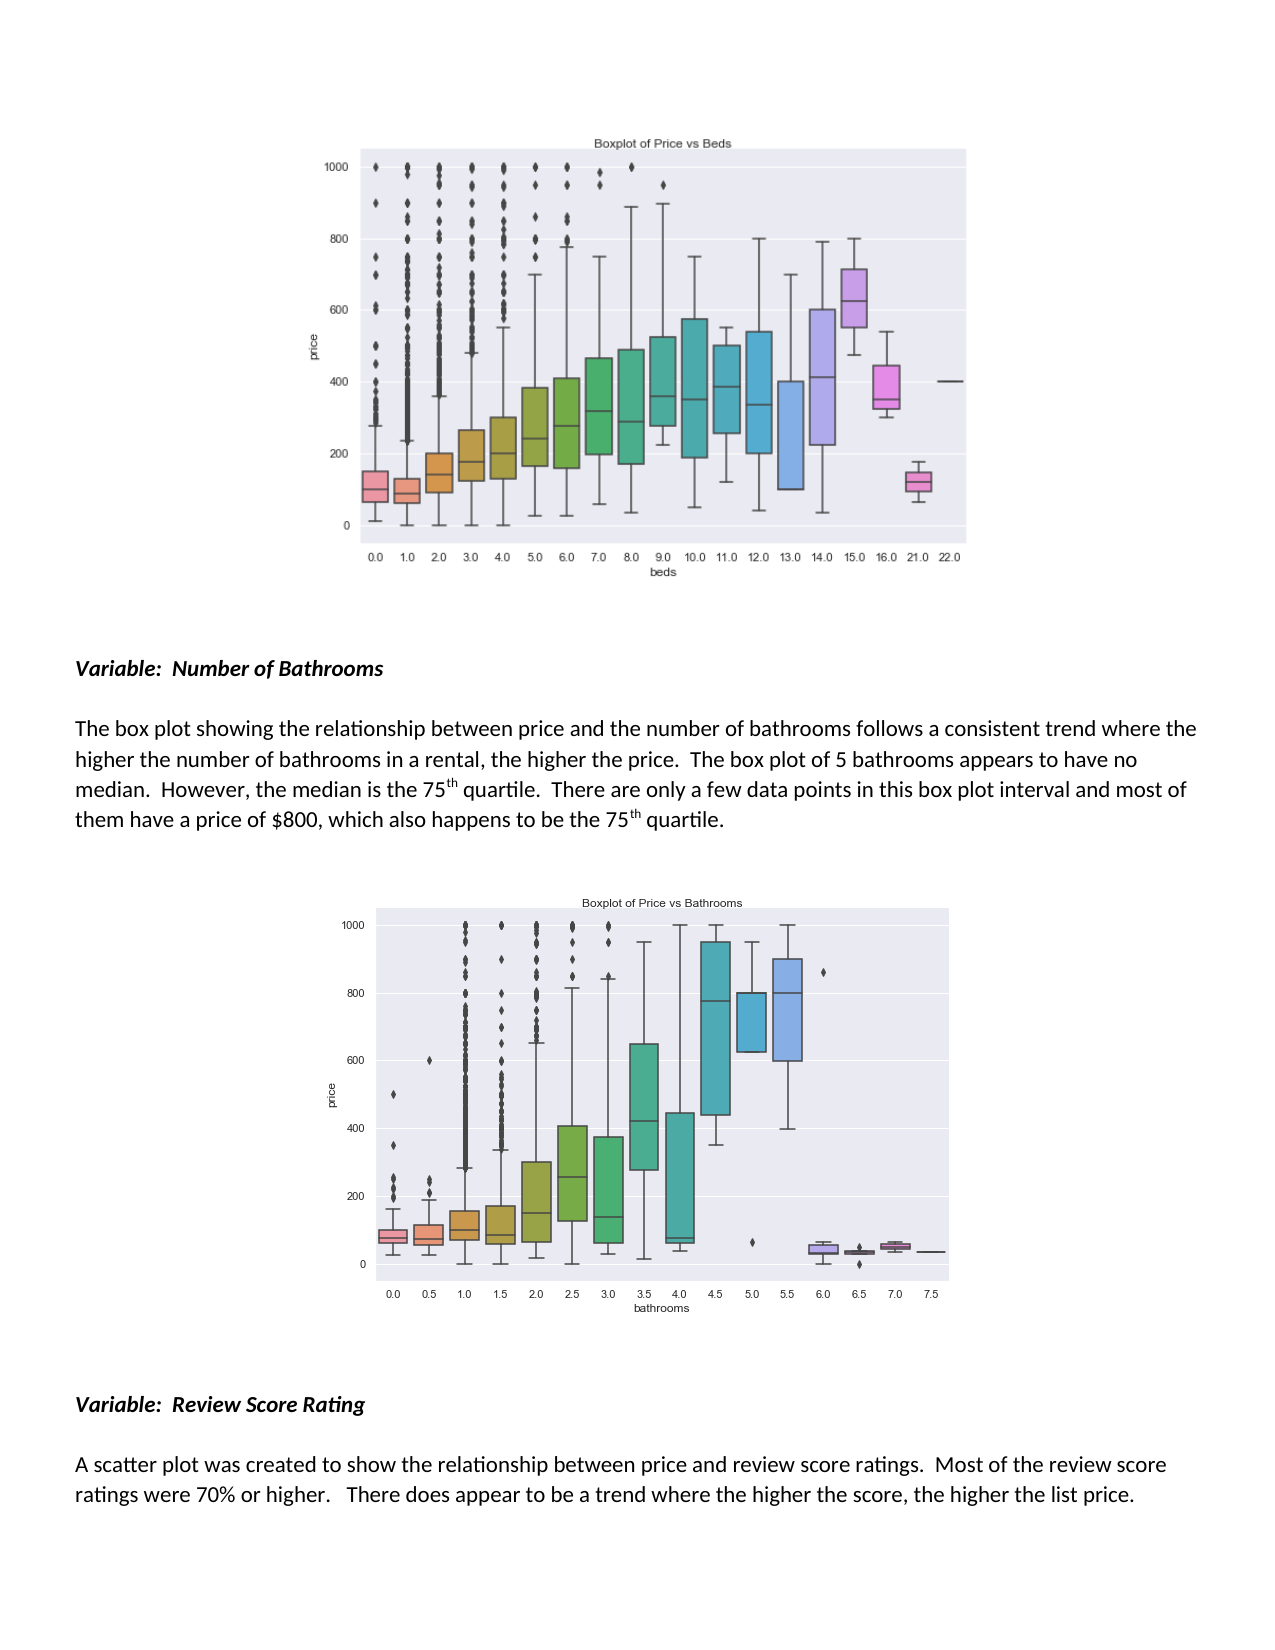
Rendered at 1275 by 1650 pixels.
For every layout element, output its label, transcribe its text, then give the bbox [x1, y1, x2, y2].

text Variable: Review Score Rating [75, 1390, 1200, 1418]
text Variable: Number of Bathrooms [75, 654, 1200, 682]
text A scatter plot was created to show the relationship between price and review score ratings. Most of the review score ratings were 70% or higher. There does appear to be a trend where the higher the score, the higher the list price. [75, 1450, 1200, 1508]
text The box plot showing the relationship between price and the number of bathrooms follows a consistent trend where the higher the number of bathrooms in a rental, the higher the price. The box plot of 5 bathrooms appears to have no median. However, the median is the 75th quartile. There are only a few data points in this box plot interval and most of them have a price of $800, which also happens to be the 75th quartile. [75, 714, 1200, 833]
picture [314, 895, 961, 1327]
picture [295, 135, 980, 592]
